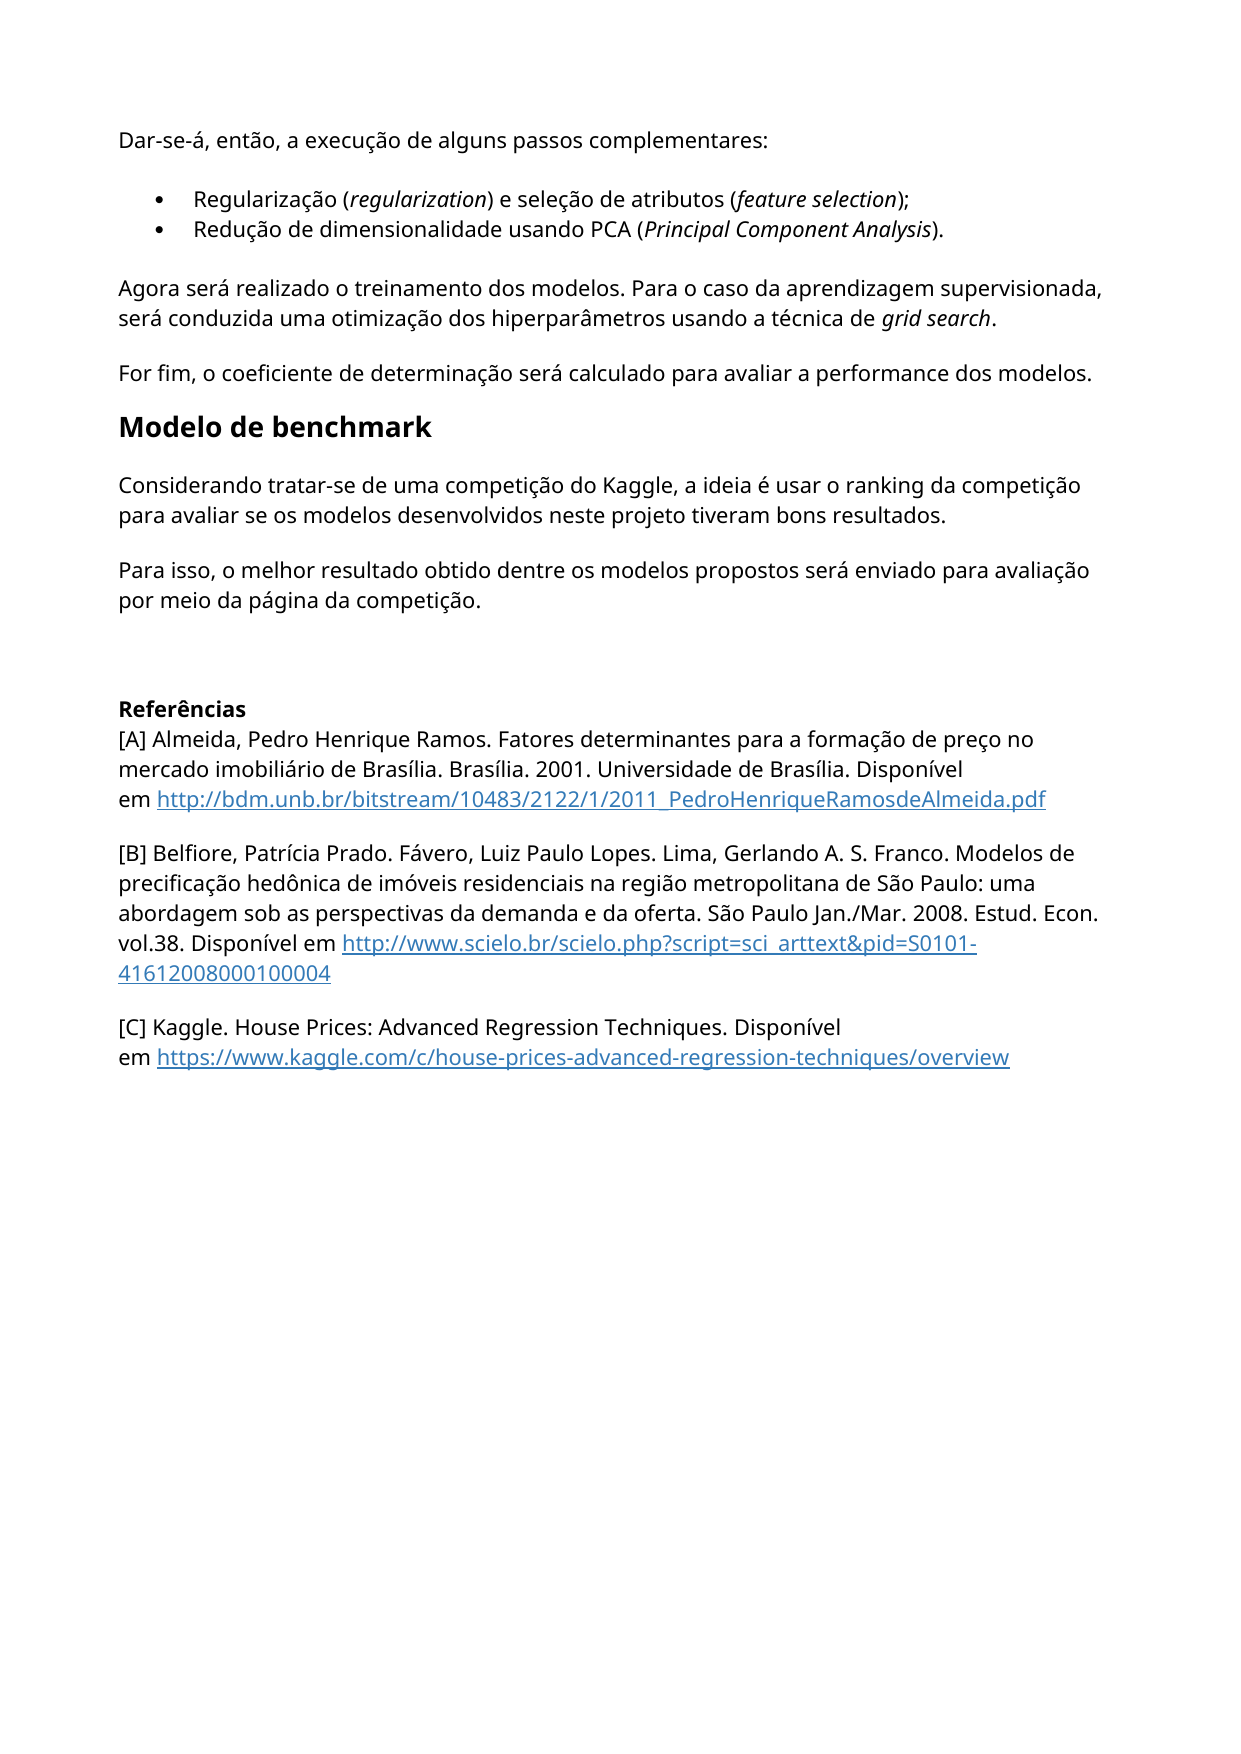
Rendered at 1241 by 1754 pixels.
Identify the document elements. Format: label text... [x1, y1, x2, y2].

text Referências [118, 694, 1122, 724]
text Para isso, o melhor resultado obtido dentre os modelos propostos será enviado para avaliação por meio da página da competição. [118, 555, 1122, 614]
text Dar-se-á, então, a execução de alguns passos complementares: [118, 125, 1122, 155]
text [A] Almeida, Pedro Henrique Ramos. Fatores determinantes para a formação de preço no mercado imobiliário de Brasília. Brasília. 2001. Universidade de Brasília. Disponível em http://bdm.unb.br/bitstream/10483/2122/1/2011_PedroHenriqueRamosdeAlmeida.pdf [118, 724, 1122, 813]
text Considerando tratar-se de uma competição do Kaggle, a ideia é usar o ranking da competição para avaliar se os modelos desenvolvidos neste projeto tiveram bons resultados. [118, 470, 1122, 530]
list Redução de dimensionalidade usando PCA (Principal Component Analysis). [156, 214, 1122, 244]
text Agora será realizado o treinamento dos modelos. Para o caso da aprendizagem supervisionada, será conduzida uma otimização dos hiperparâmetros usando a técnica de grid search. [118, 273, 1122, 333]
text [B] Belfiore, Patrícia Prado. Fávero, Luiz Paulo Lopes. Lima, Gerlando A. S. Franco. Modelos de precificação hedônica de imóveis residenciais na região metropolitana de São Paulo: uma abordagem sob as perspectivas da demanda e da oferta. São Paulo Jan./Mar. 2008. Estud. Econ. vol.38. Disponível em http://www.scielo.br/scielo.php?script=sci_arttext&pid=S0101-41612008000100004 [118, 838, 1122, 987]
text Modelo de benchmark [118, 407, 1122, 445]
list Regularização (regularization) e seleção de atributos (feature selection); [156, 184, 1122, 214]
text For fim, o coeficiente de determinação será calculado para avaliar a performance dos modelos. [118, 358, 1122, 387]
text [C] Kaggle. House Prices: Advanced Regression Techniques. Disponível em https://www.kaggle.com/c/house-prices-advanced-regression-techniques/overview [118, 1012, 1122, 1072]
